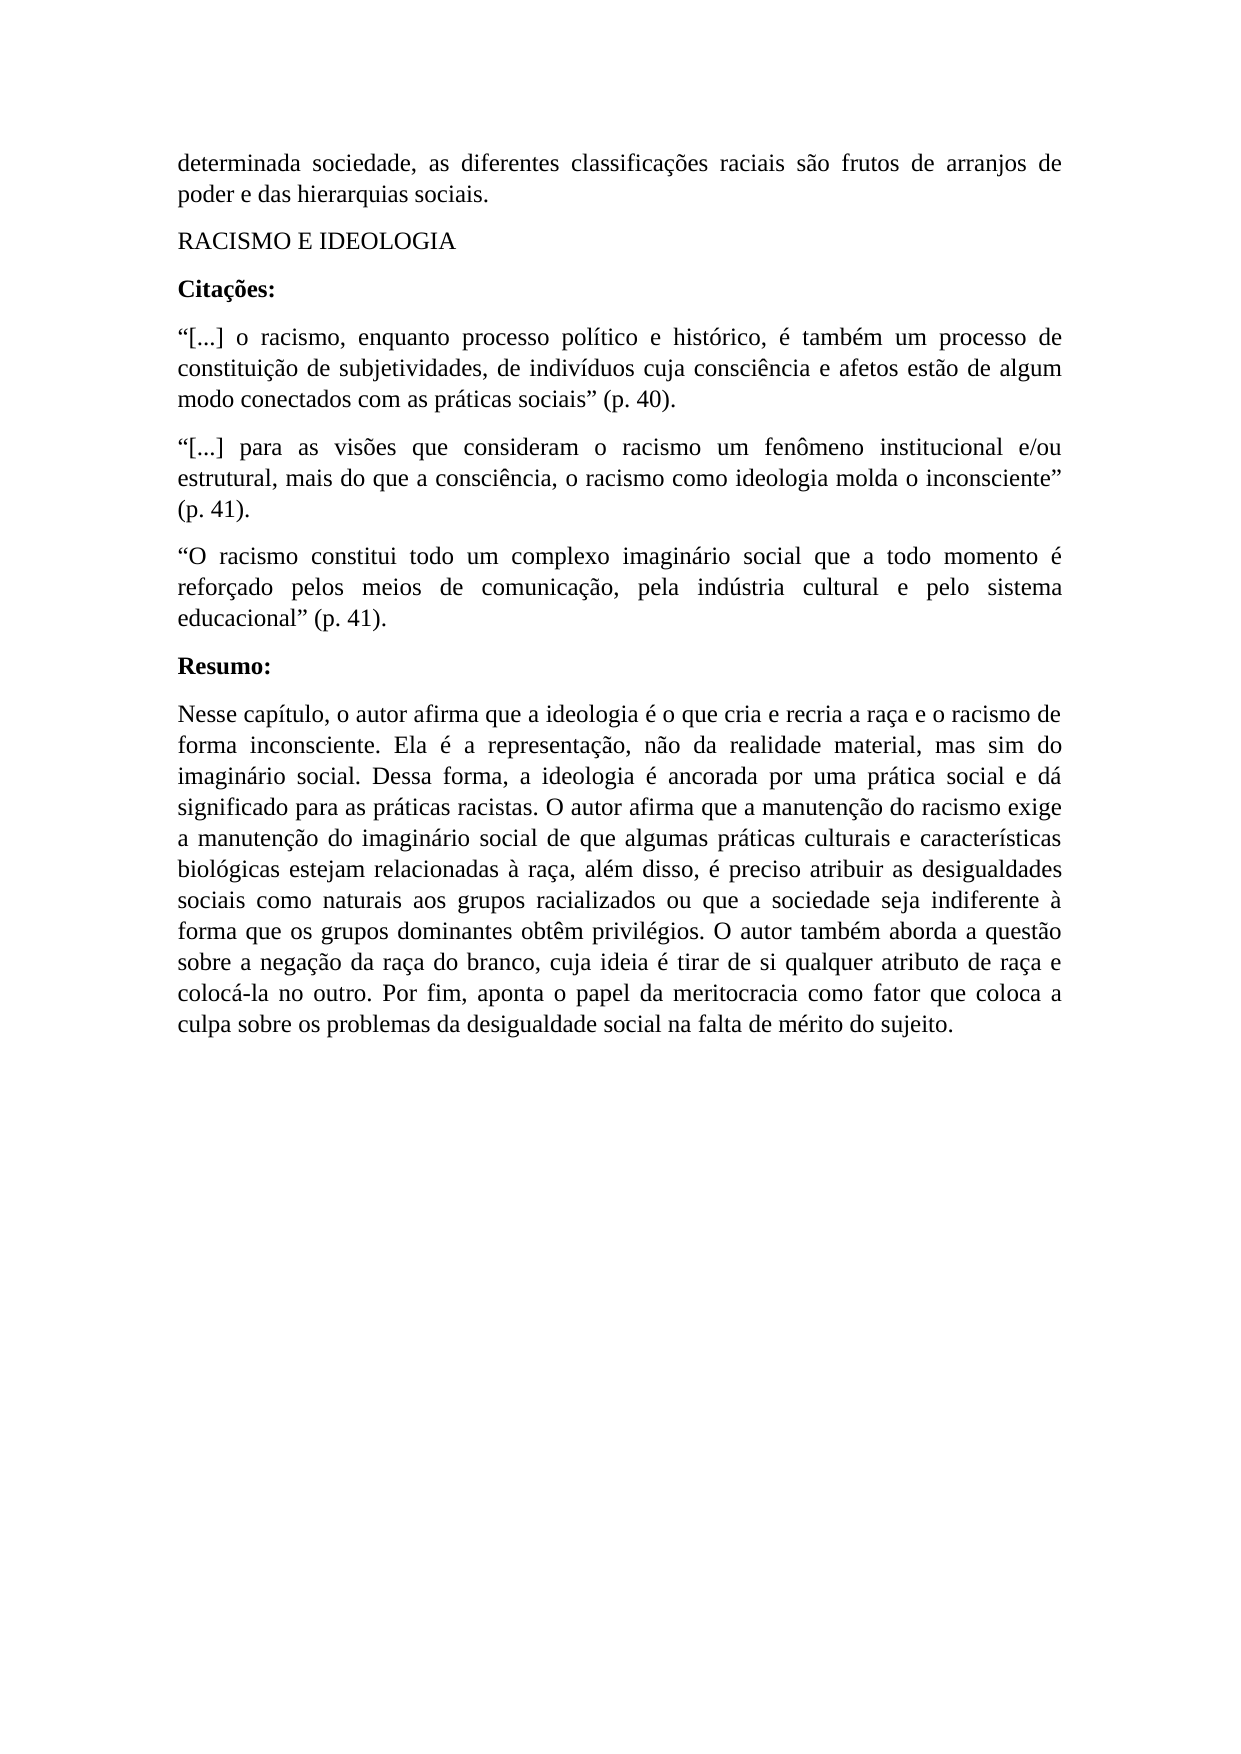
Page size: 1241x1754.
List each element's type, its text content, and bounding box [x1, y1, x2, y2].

text Nesse capítulo, o autor afirma que a ideologia é o que cria e recria a raça e o racismo de forma inconsciente. Ela é a representação, não da realidade material, mas sim do imaginário social. Dessa forma, a ideologia é ancorada por uma prática social e dá significado para as práticas racistas. O autor afirma que a manutenção do racismo exige a manutenção do imaginário social de que algumas práticas culturais e características biológicas estejam relacionadas à raça, além disso, é preciso atribuir as desigualdades sociais como naturais aos grupos racializados ou que a sociedade seja indiferente à forma que os grupos dominantes obtêm privilégios. O autor também aborda a questão sobre a negação da raça do branco, cuja ideia é tirar de si qualquer atributo de raça e colocá-la no outro. Por fim, aponta o papel da meritocracia como fator que coloca a culpa sobre os problemas da desigualdade social na falta de mérito do sujeito. [177, 699, 1063, 1038]
text RACISMO E IDEOLOGIA [177, 226, 1063, 255]
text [177, 148, 1063, 207]
text Resumo: [177, 651, 1063, 680]
text Citações: [177, 274, 1063, 303]
text “O racismo constitui todo um complexo imaginário social que a todo momento é reforçado pelos meios de comunicação, pela indústria cultural e pelo sistema educacional” (p. 41). [177, 541, 1063, 632]
text “[...] para as visões que consideram o racismo um fenômeno institucional e/ou estrutural, mais do que a consciência, o racismo como ideologia molda o inconsciente” (p. 41). [177, 432, 1063, 522]
text “[...] o racismo, enquanto processo político e histórico, é também um processo de constituição de subjetividades, de indivíduos cuja consciência e afetos estão de algum modo conectados com as práticas sociais” (p. 40). [177, 322, 1063, 413]
